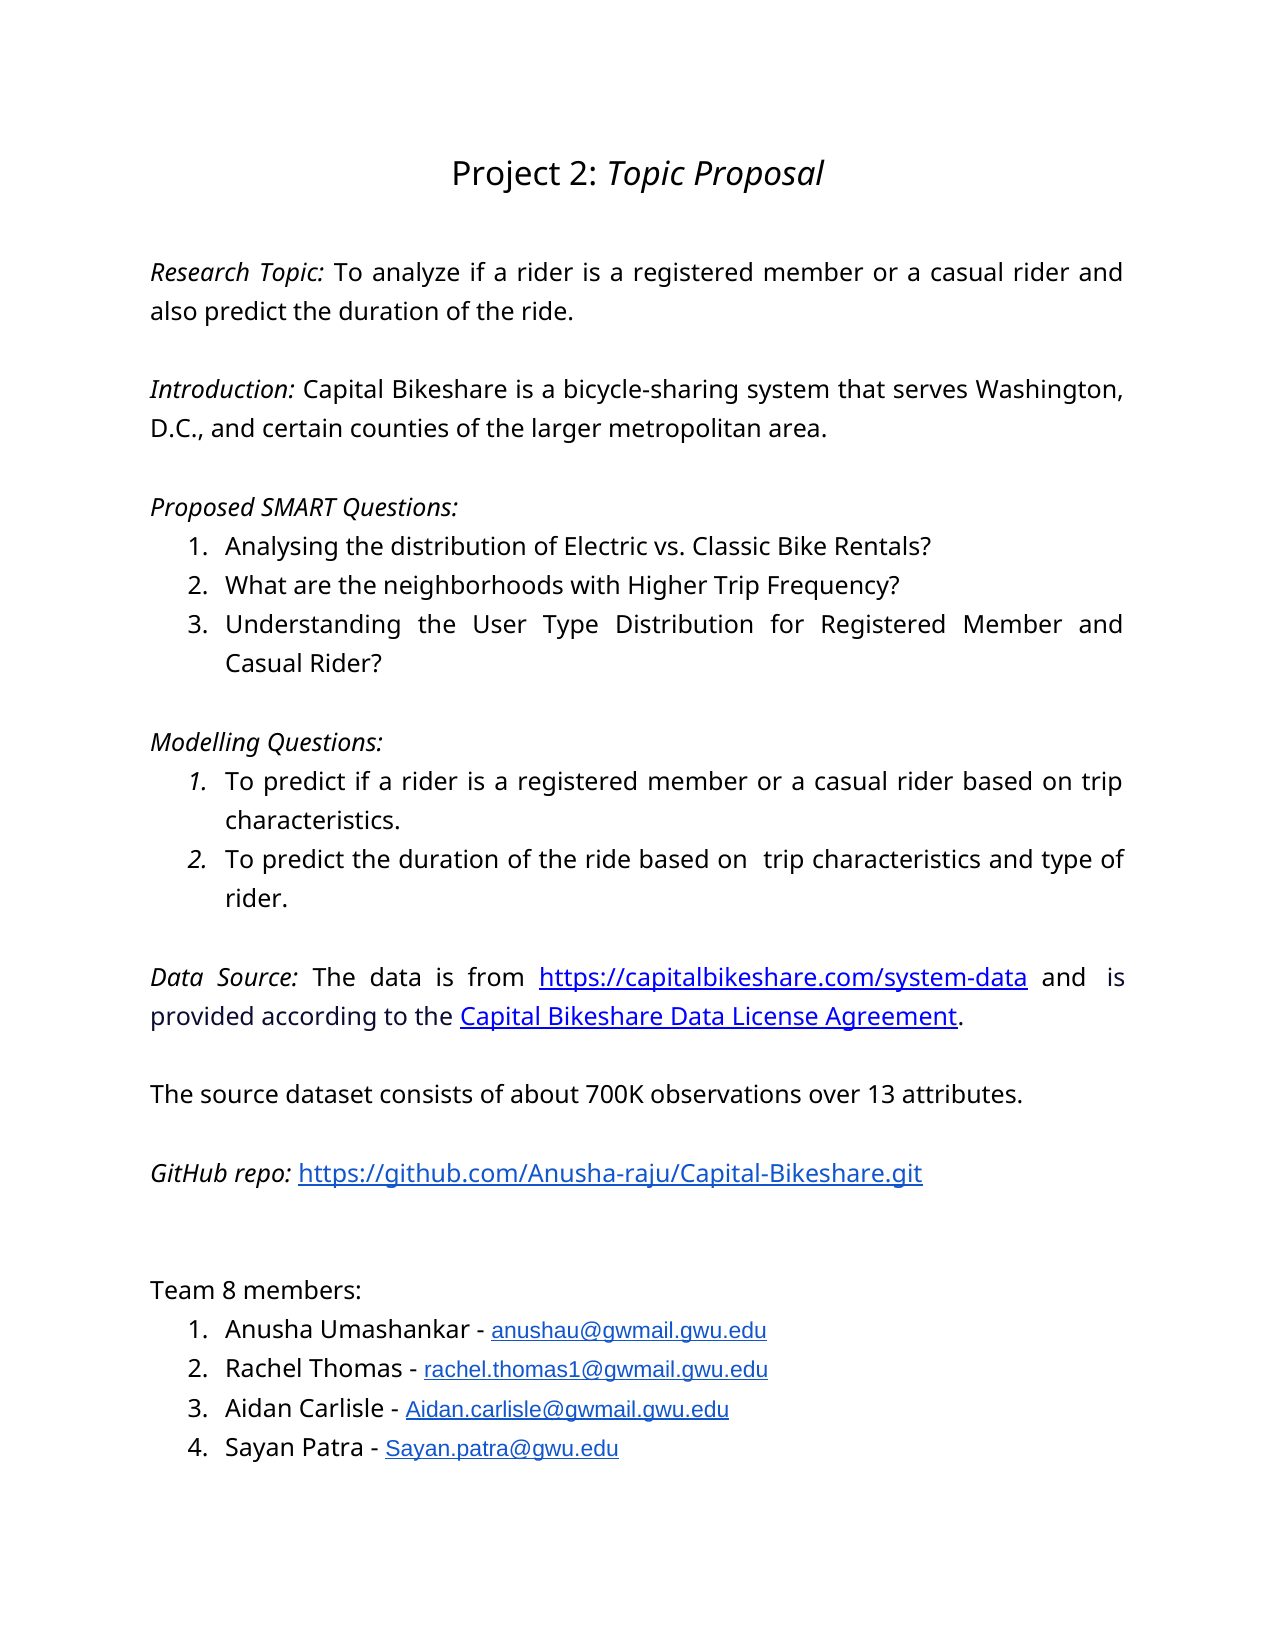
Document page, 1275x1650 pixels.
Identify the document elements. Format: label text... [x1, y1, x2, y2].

list Analysing the distribution of Electric vs. Classic Bike Rentals? [187, 528, 1125, 563]
list Aidan Carlisle - Aidan.carlisle@gwmail.gwu.edu [187, 1390, 1125, 1424]
text Team 8 members: [150, 1273, 1125, 1307]
text Modelling Questions: [150, 724, 1125, 758]
list Anusha Umashankar - anushau@gwmail.gwu.edu [187, 1312, 1125, 1346]
list To predict the duration of the ride based on trip characteristics and type of rider. [187, 842, 1125, 915]
list To predict if a rider is a registered member or a casual rider based on trip characteristics. [187, 763, 1125, 837]
list Sayan Patra - Sayan.patra@gwu.edu [187, 1429, 1125, 1463]
list Rachel Thomas - rachel.thomas1@gwmail.gwu.edu [187, 1351, 1125, 1385]
text Project 2: Topic Proposal [150, 150, 1125, 195]
list Understanding the User Type Distribution for Registered Member and Casual Rider? [187, 607, 1125, 680]
text Introduction: Capital Bikeshare is a bicycle-sharing system that serves Washington, D.C., and certain counties of the larger metropolitan area. [150, 372, 1125, 445]
text Data Source: The data is from https://capitalbikeshare.com/system-data and is provided according to the Capital Bikeshare Data License Agreement. [150, 959, 1125, 1033]
text The source dataset consists of about 700K observations over 13 attributes. [150, 1077, 1125, 1111]
list What are the neighborhoods with Higher Trip Frequency? [187, 568, 1125, 602]
text Research Topic: To analyze if a rider is a registered member or a casual rider and also predict the duration of the ride. [150, 254, 1125, 328]
text GitHub repo: https://github.com/Anusha-raju/Capital-Bikeshare.git [150, 1155, 1125, 1189]
text Proposed SMART Questions: [150, 489, 1125, 523]
